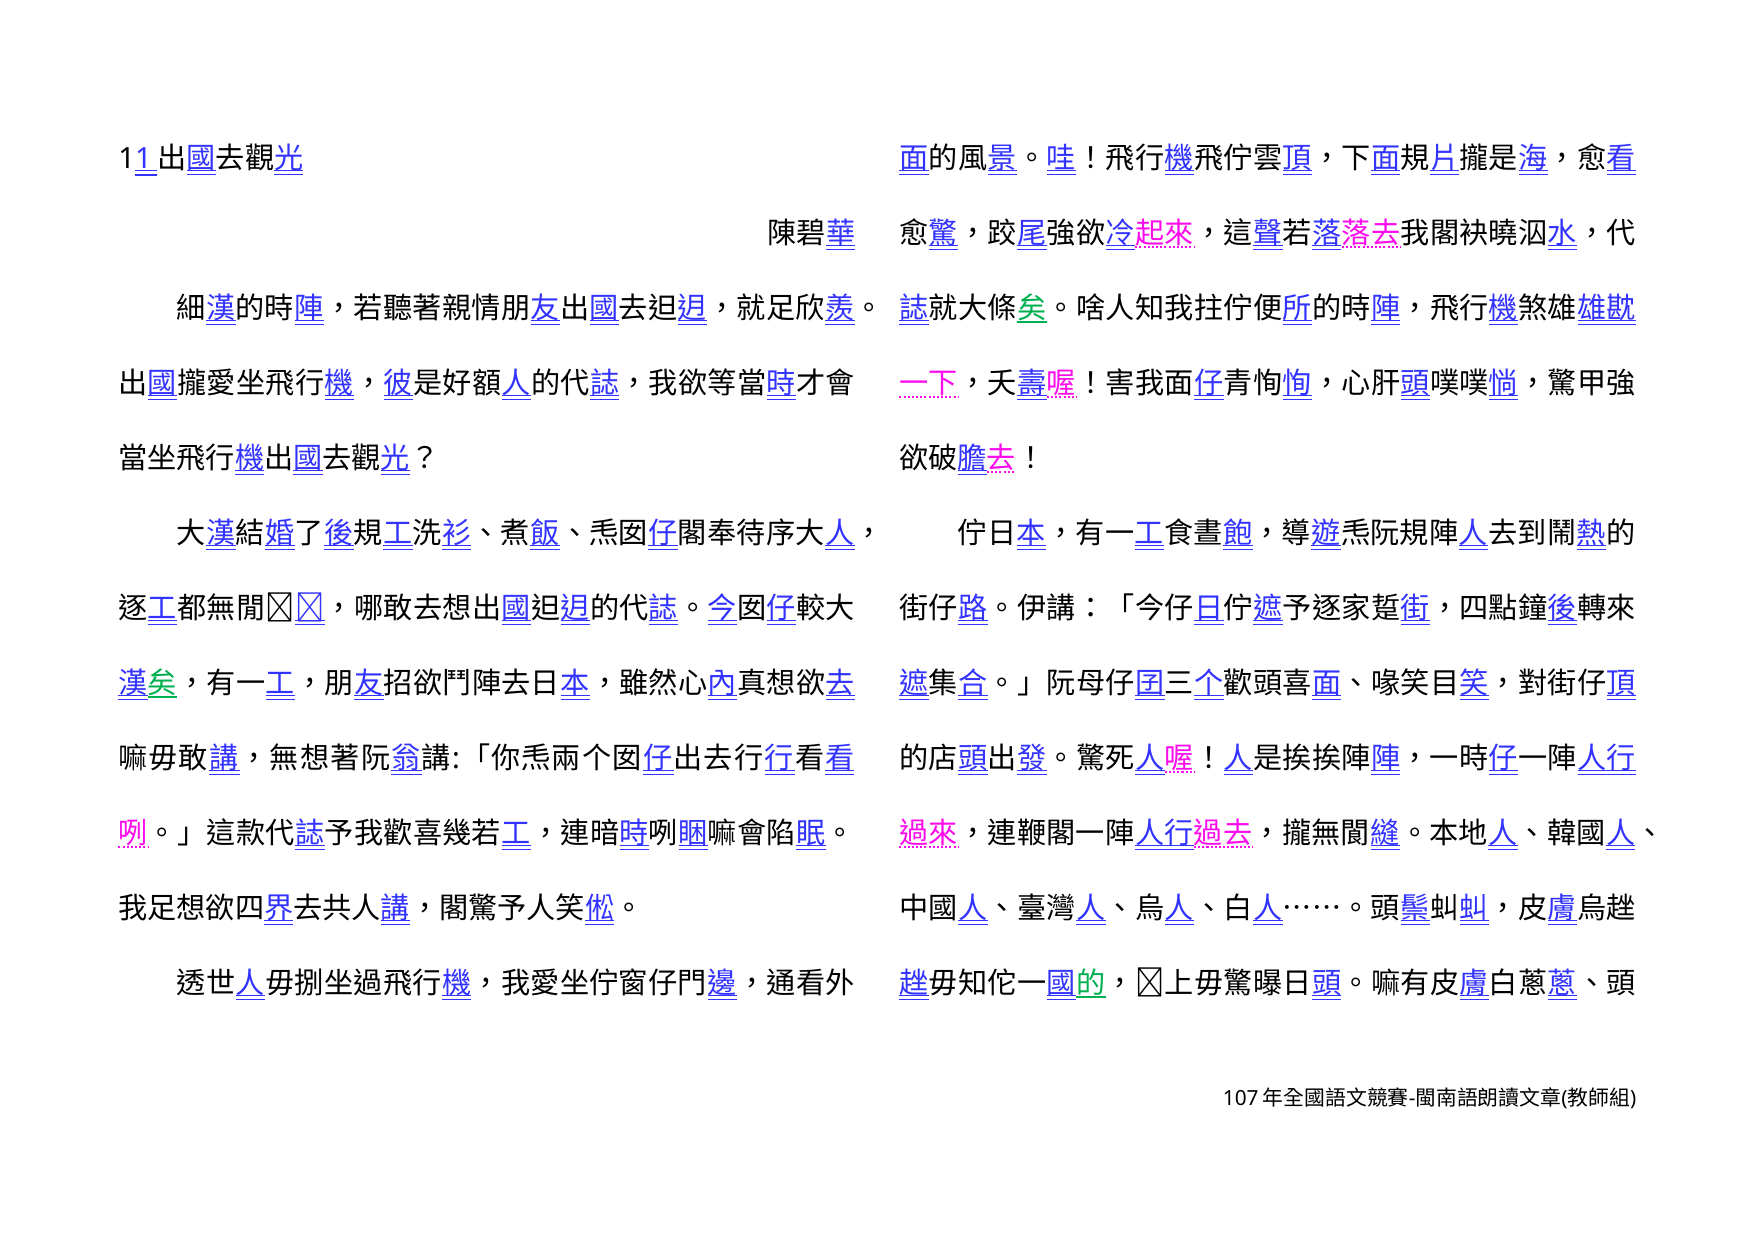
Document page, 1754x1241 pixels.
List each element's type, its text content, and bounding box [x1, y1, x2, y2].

text 透世人毋捌坐過飛行機，我愛坐佇窗仔門邊，通看外面的風景。哇！飛行機飛佇雲頂，下面規片攏是海，愈看愈驚，跤尾強欲冷起來，這聲若落落去我閣袂曉泅水，代誌就大條矣。啥人知我拄佇便所的時陣，飛行機煞雄雄㽎一下，夭壽喔！害我面仔青恂恂，心肝頭噗噗惝，驚甲強欲破膽去！ [899, 118, 1636, 493]
text 11出國去觀光 [118, 118, 855, 193]
text 大漢結婚了後規工洗衫、煮飯、𤆬囡仔閣奉待序大人，逐工都無閒𩑾𩑾，哪敢去想出國𨑨迌的代誌。今囡仔較大漢矣，有一工，朋友招欲鬥陣去日本，雖然心內真想欲去嘛毋敢講，無想著阮翁講:「你𤆬兩个囡仔出去行行看看咧。」這款代誌予我歡喜幾若工，連暗時咧睏嘛會陷眠。我足想欲四界去共人講，閣驚予人笑倯。 [118, 493, 855, 943]
text 陳碧華 [118, 193, 855, 268]
text 透世人毋捌坐過飛行機，我愛坐佇窗仔門邊，通看外面的風景。哇！飛行機飛佇雲頂，下面規片攏是海，愈看愈驚，跤尾強欲冷起來，這聲若落落去我閣袂曉泅水，代誌就大條矣。啥人知我拄佇便所的時陣，飛行機煞雄雄㽎一下，夭壽喔！害我面仔青恂恂，心肝頭噗噗惝，驚甲強欲破膽去！ [118, 943, 855, 1018]
text 細漢的時陣，若聽著親情朋友出國去𨑨迌，就足欣羨。出國攏愛坐飛行機，彼是好額人的代誌，我欲等當時才會當坐飛行機出國去觀光？ [118, 268, 855, 493]
